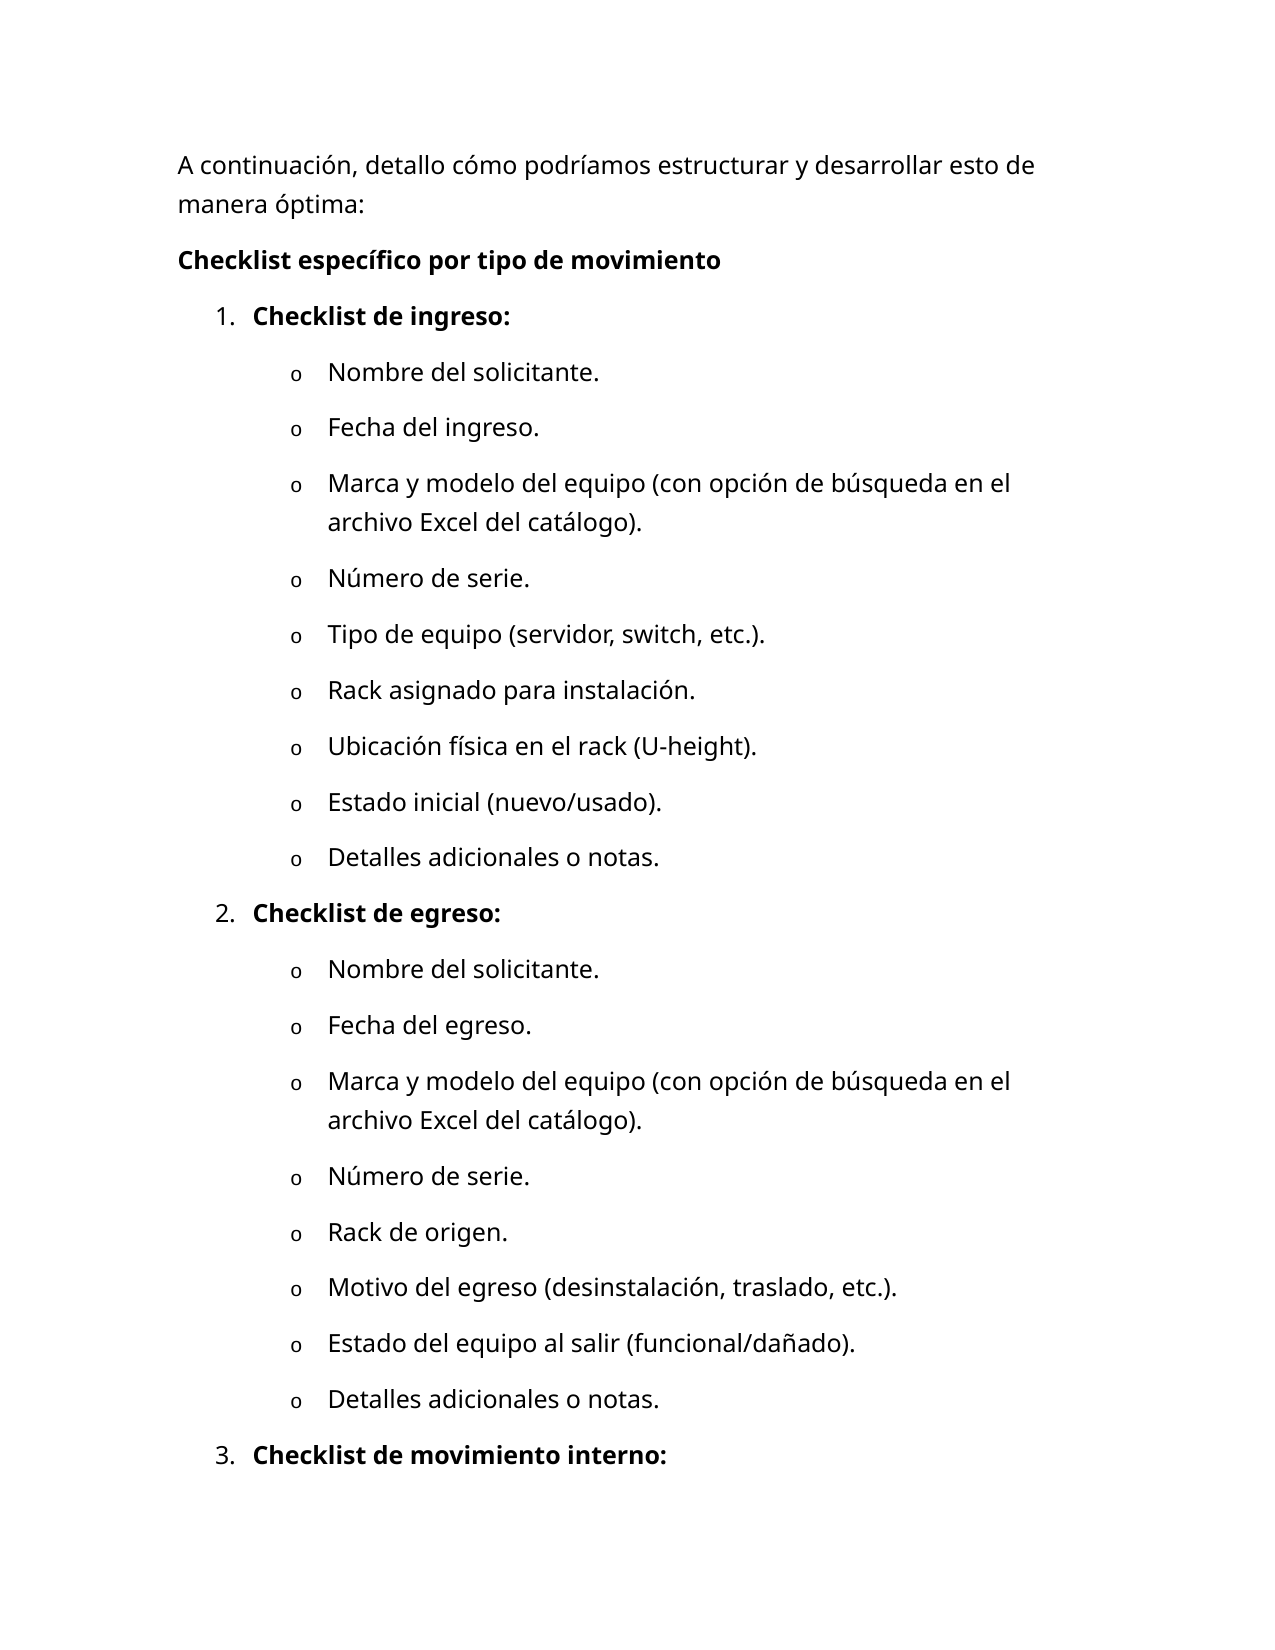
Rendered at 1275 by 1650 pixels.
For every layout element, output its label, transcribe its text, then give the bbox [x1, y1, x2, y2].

list Checklist de ingreso: [215, 298, 1098, 332]
list Ubicación física en el rack (U-height). [290, 728, 1098, 762]
list Marca y modelo del equipo (con opción de búsqueda en el archivo Excel del catálogo). [290, 1063, 1098, 1137]
list Fecha del ingreso. [290, 410, 1098, 444]
list Rack asignado para instalación. [290, 673, 1098, 707]
list Checklist de egreso: [215, 896, 1098, 930]
list Estado del equipo al salir (funcional/dañado). [290, 1326, 1098, 1360]
list Motivo del egreso (desinstalación, traslado, etc.). [290, 1270, 1098, 1304]
list Número de serie. [290, 1158, 1098, 1192]
list Nombre del solicitante. [290, 952, 1098, 986]
list Estado inicial (nuevo/usado). [290, 784, 1098, 818]
list Nombre del solicitante. [290, 354, 1098, 388]
list Checklist de movimiento interno: [215, 1438, 1098, 1472]
list Marca y modelo del equipo (con opción de búsqueda en el archivo Excel del catálogo). [290, 466, 1098, 539]
list Fecha del egreso. [290, 1008, 1098, 1042]
list Detalles adicionales o notas. [290, 1382, 1098, 1416]
list Tipo de equipo (servidor, switch, etc.). [290, 617, 1098, 651]
text A continuación, detallo cómo podríamos estructurar y desarrollar esto de manera óptima: [177, 148, 1098, 221]
list Detalles adicionales o notas. [290, 840, 1098, 874]
list Número de serie. [290, 561, 1098, 595]
list Rack de origen. [290, 1214, 1098, 1248]
text Checklist específico por tipo de movimiento [177, 243, 1098, 277]
